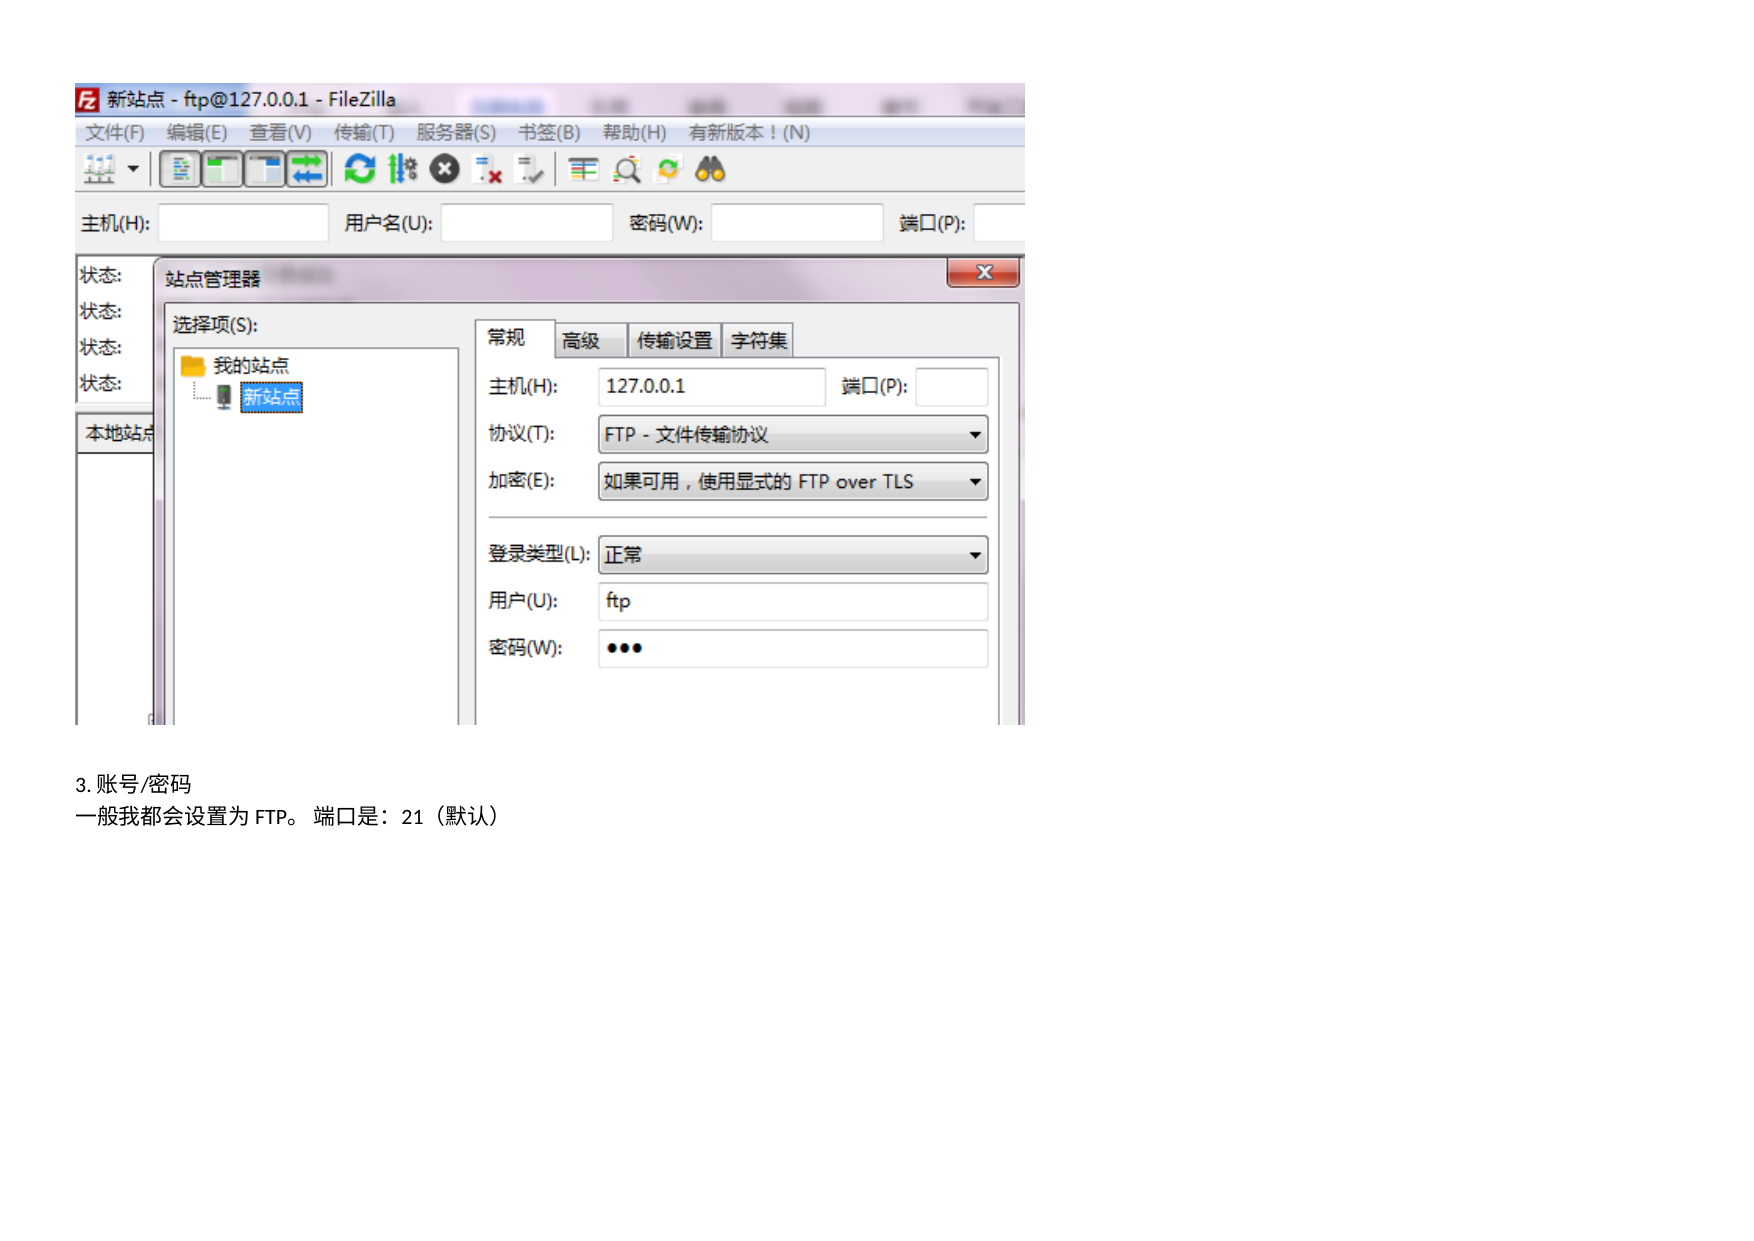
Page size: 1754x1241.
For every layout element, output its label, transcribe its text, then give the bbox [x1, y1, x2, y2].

picture [75, 83, 1025, 725]
list 账号/密码 [75, 766, 1679, 799]
list 一般我都会设置为 FTP。 端口是：21（默认） [75, 799, 1679, 831]
